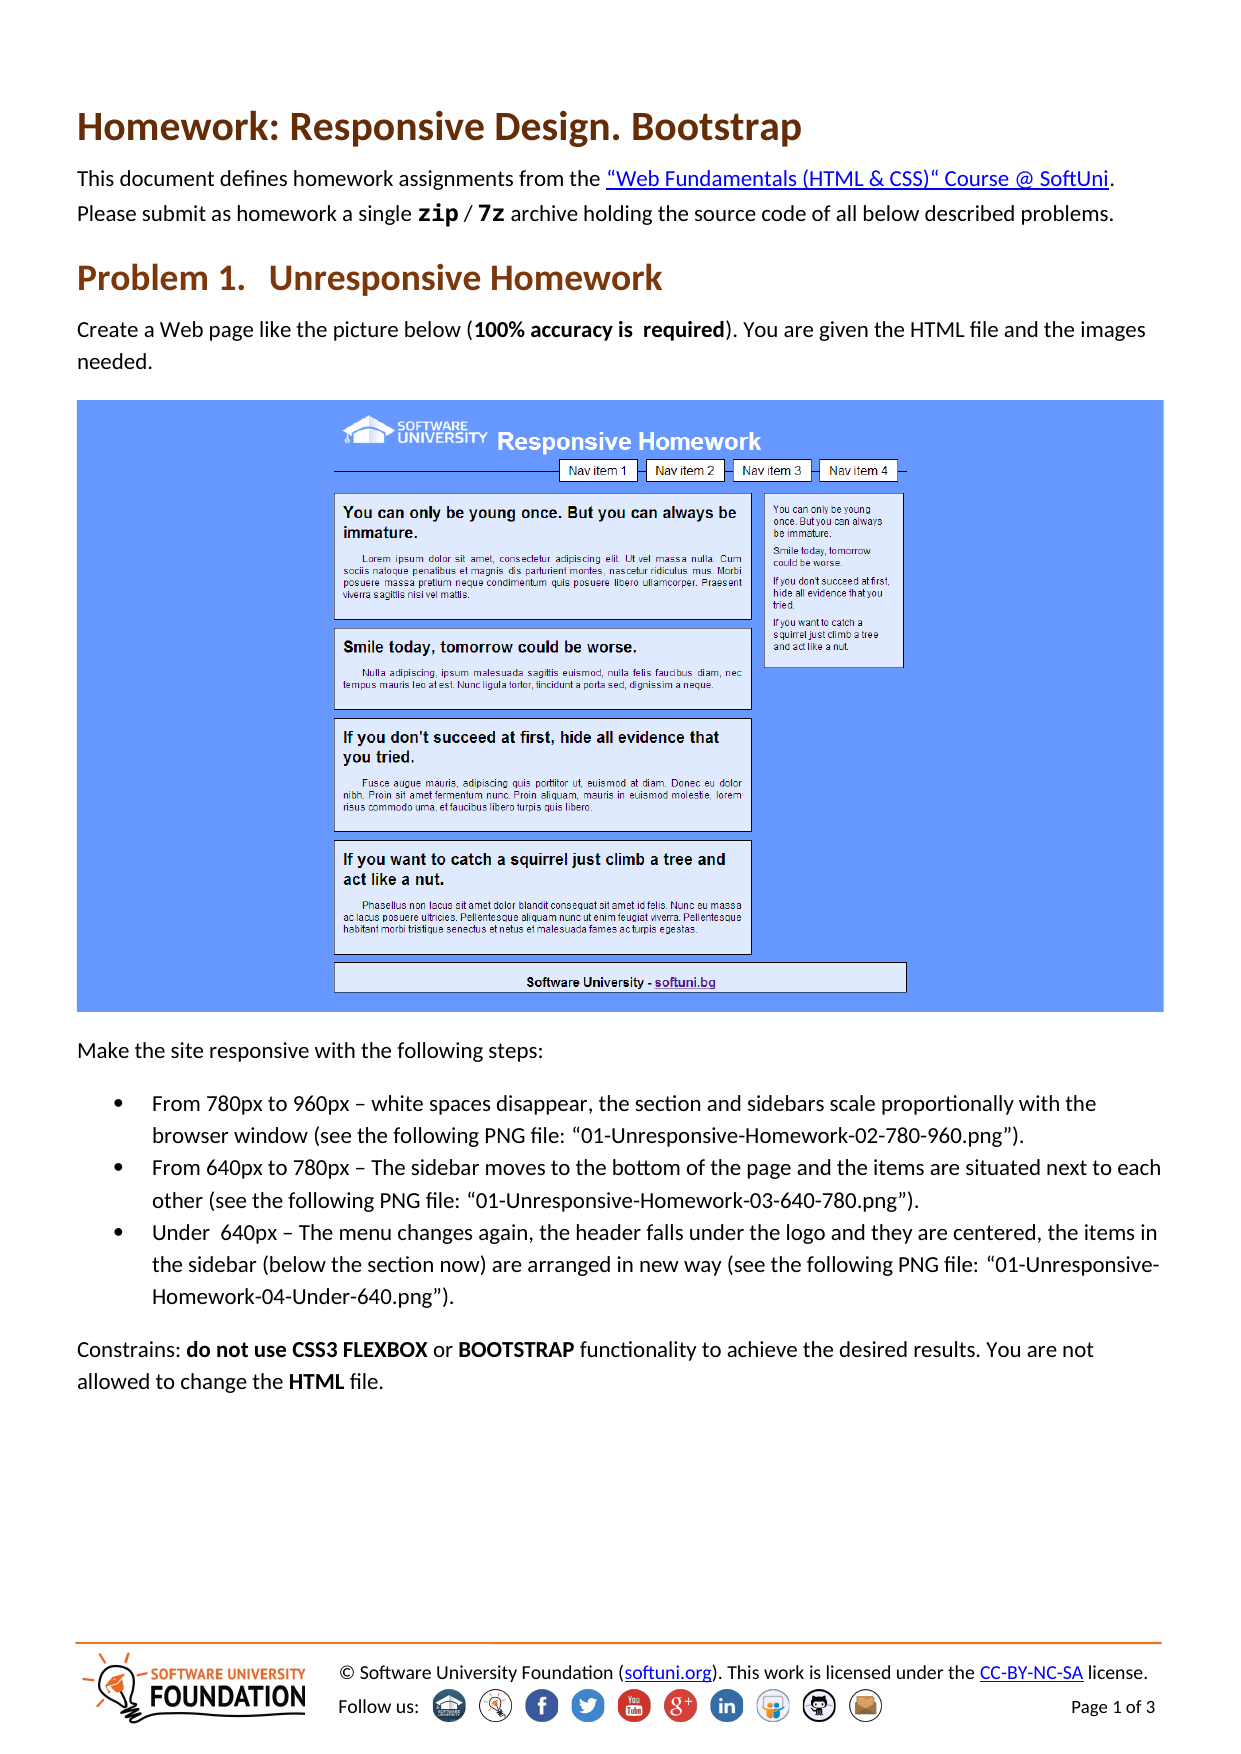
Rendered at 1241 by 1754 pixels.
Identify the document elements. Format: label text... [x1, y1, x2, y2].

picture [849, 1689, 882, 1722]
text Make the site responsive with the following steps: [77, 1036, 1163, 1064]
list From 640px to 780px – The sidebar moves to the bottom of the page and the items are situated next to each other (see the following PNG file: “01-Unresponsive-Homework-03-640-780.png”). [114, 1153, 1163, 1214]
picture [432, 1689, 466, 1722]
picture [710, 1689, 744, 1722]
picture [479, 1689, 512, 1722]
picture [571, 1689, 605, 1722]
picture [664, 1689, 697, 1722]
subtitle Homework: Responsive Design. Bootstrap [77, 99, 1163, 150]
picture [617, 1689, 651, 1722]
picture [81, 1651, 305, 1724]
subtitle Unresponsive Homework [77, 254, 1163, 299]
picture [802, 1689, 836, 1722]
picture [525, 1689, 559, 1722]
picture [76, 400, 1164, 1012]
picture [756, 1689, 790, 1722]
list From 780px to 960px – white spaces disappear, the section and sidebars scale proportionally with the browser window (see the following PNG file: “01-Unresponsive-Homework-02-780-960.png”). [114, 1089, 1163, 1149]
text Constrains: do not use CSS3 FLEXBOX or BOOTSTRAP functionality to achieve the desired results. You are not allowed to change the HTML file. [77, 1335, 1163, 1396]
text This document defines homework assignments from the “Web Fundamentals (HTML & CSS)“ Course @ SoftUni. Please submit as homework a single zip / 7z archive holding the source code of all below described problems. [77, 164, 1163, 228]
list Under 640px – The menu changes again, the header falls under the logo and they are centered, the items in the sidebar (below the section now) are arranged in new way (see the following PNG file: “01-Unresponsive-Homework-04-Under-640.png”). [114, 1218, 1163, 1310]
text Create a Web page like the picture below (100% accuracy is required). You are given the HTML file and the images needed. [77, 315, 1163, 375]
